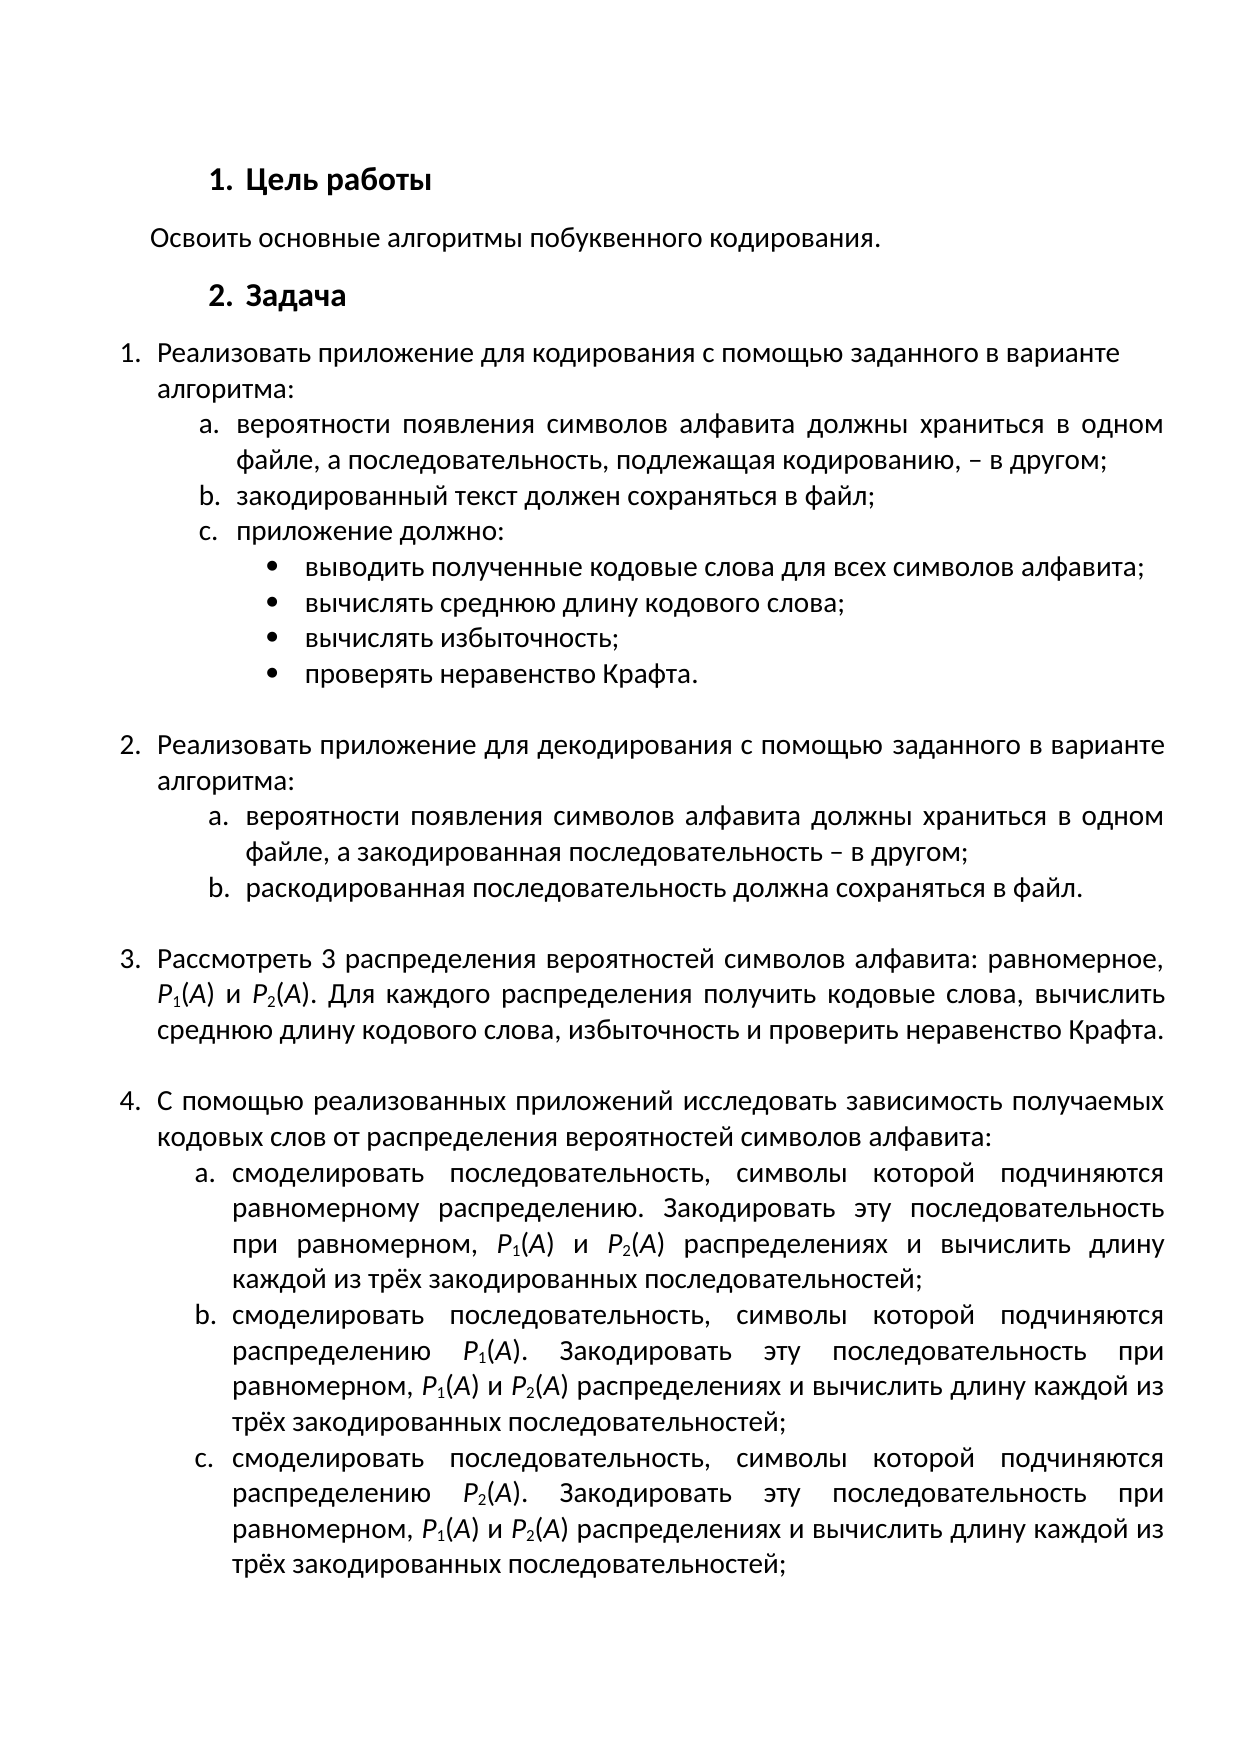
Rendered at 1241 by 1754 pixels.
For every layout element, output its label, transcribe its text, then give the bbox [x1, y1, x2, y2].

list смоделировать последовательность, символы которой подчиняются равномерному распределению. Закодировать эту последовательность при равномерном, P1(A) и P2(A) распределениях и вычислить длину каждой из трёх закодированных последовательностей; [194, 1154, 1165, 1296]
text Освоить основные алгоритмы побуквенного кодирования. [75, 219, 1165, 254]
list Реализовать приложение для кодирования с помощью заданного в варианте алгоритма: [119, 334, 1165, 406]
list закодированный текст должен сохраняться в файл; [198, 477, 1165, 512]
list вероятности появления символов алфавита должны храниться в одном файле, а последовательность, подлежащая кодированию, – в другом; [198, 406, 1165, 477]
list Рассмотреть 3 распределения вероятностей символов алфавита: равномерное, P1(A) и P2(A). Для каждого распределения получить кодовые слова, вычислить среднюю длину кодового слова, избыточность и проверить неравенство Крафта. [119, 940, 1165, 1047]
list Задача [208, 274, 1165, 314]
list вычислять избыточность; [267, 619, 1165, 655]
list проверять неравенство Крафта. [267, 655, 1165, 691]
list вычислять среднюю длину кодового слова; [267, 584, 1165, 619]
list выводить полученные кодовые слова для всех символов алфавита; [267, 548, 1165, 584]
list С помощью реализованных приложений исследовать зависимость получаемых кодовых слов от распределения вероятностей символов алфавита: [119, 1082, 1165, 1154]
list смоделировать последовательность, символы которой подчиняются распределению P2(A). Закодировать эту последовательность при равномерном, P1(A) и P2(A) распределениях и вычислить длину каждой из трёх закодированных последовательностей; [194, 1439, 1165, 1581]
list приложение должно: [198, 512, 1165, 548]
list Реализовать приложение для декодирования с помощью заданного в варианте алгоритма: [119, 726, 1165, 797]
list вероятности появления символов алфавита должны храниться в одном файле, а закодированная последовательность – в другом; [208, 797, 1165, 869]
list раскодированная последовательность должна сохраняться в файл. [208, 869, 1165, 904]
list смоделировать последовательность, символы которой подчиняются распределению P1(A). Закодировать эту последовательность при равномерном, P1(A) и P2(A) распределениях и вычислить длину каждой из трёх закодированных последовательностей; [194, 1296, 1165, 1439]
list Цель работы [208, 158, 1165, 199]
